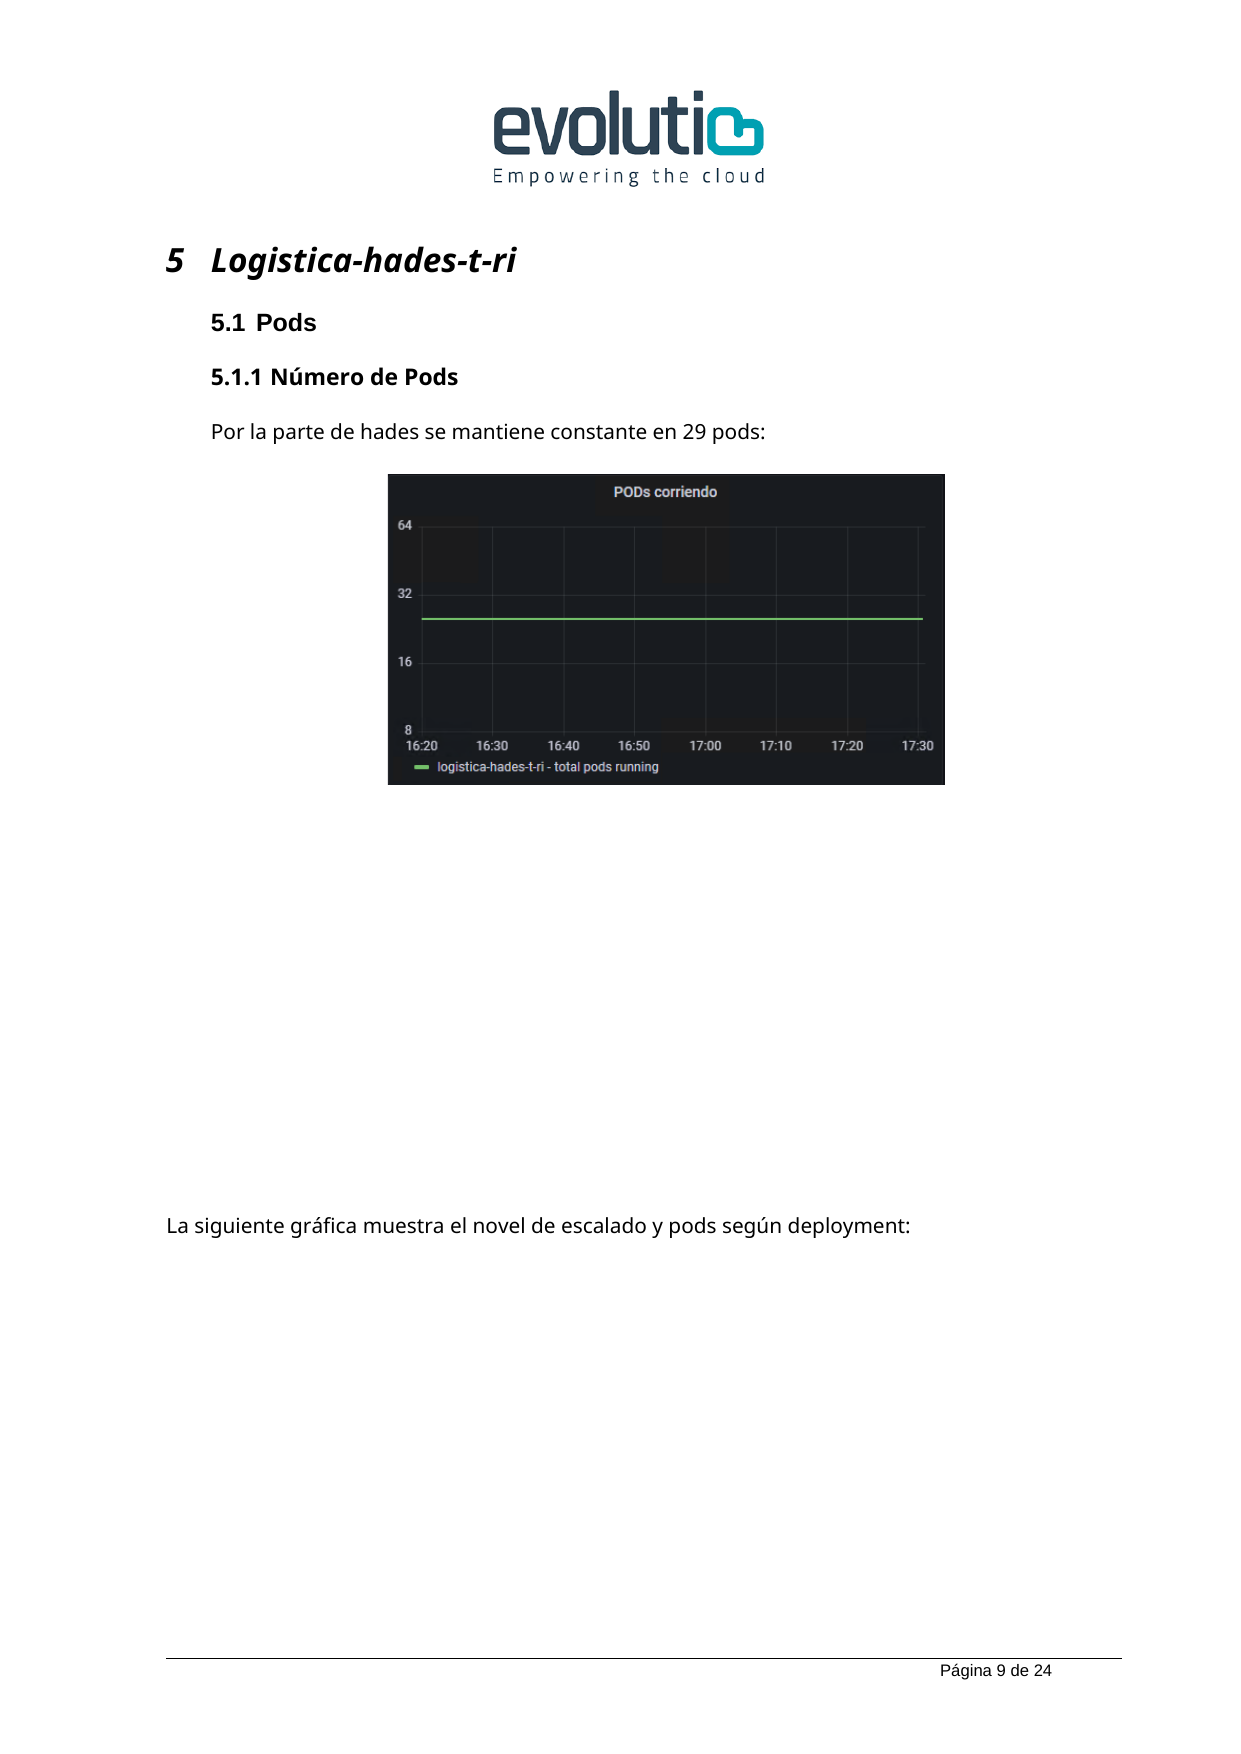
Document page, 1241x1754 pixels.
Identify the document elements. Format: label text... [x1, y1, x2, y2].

subtitle Pods [211, 307, 1122, 336]
picture [475, 73, 780, 199]
picture [387, 474, 945, 785]
subtitle Número de Pods [211, 361, 1122, 392]
text Por la parte de hades se mantiene constante en 29 pods: [211, 417, 1122, 446]
text La siguiente gráfica muestra el novel de escalado y pods según deployment: [166, 1211, 1122, 1240]
subtitle Logistica-hades-t-ri [166, 237, 1122, 282]
